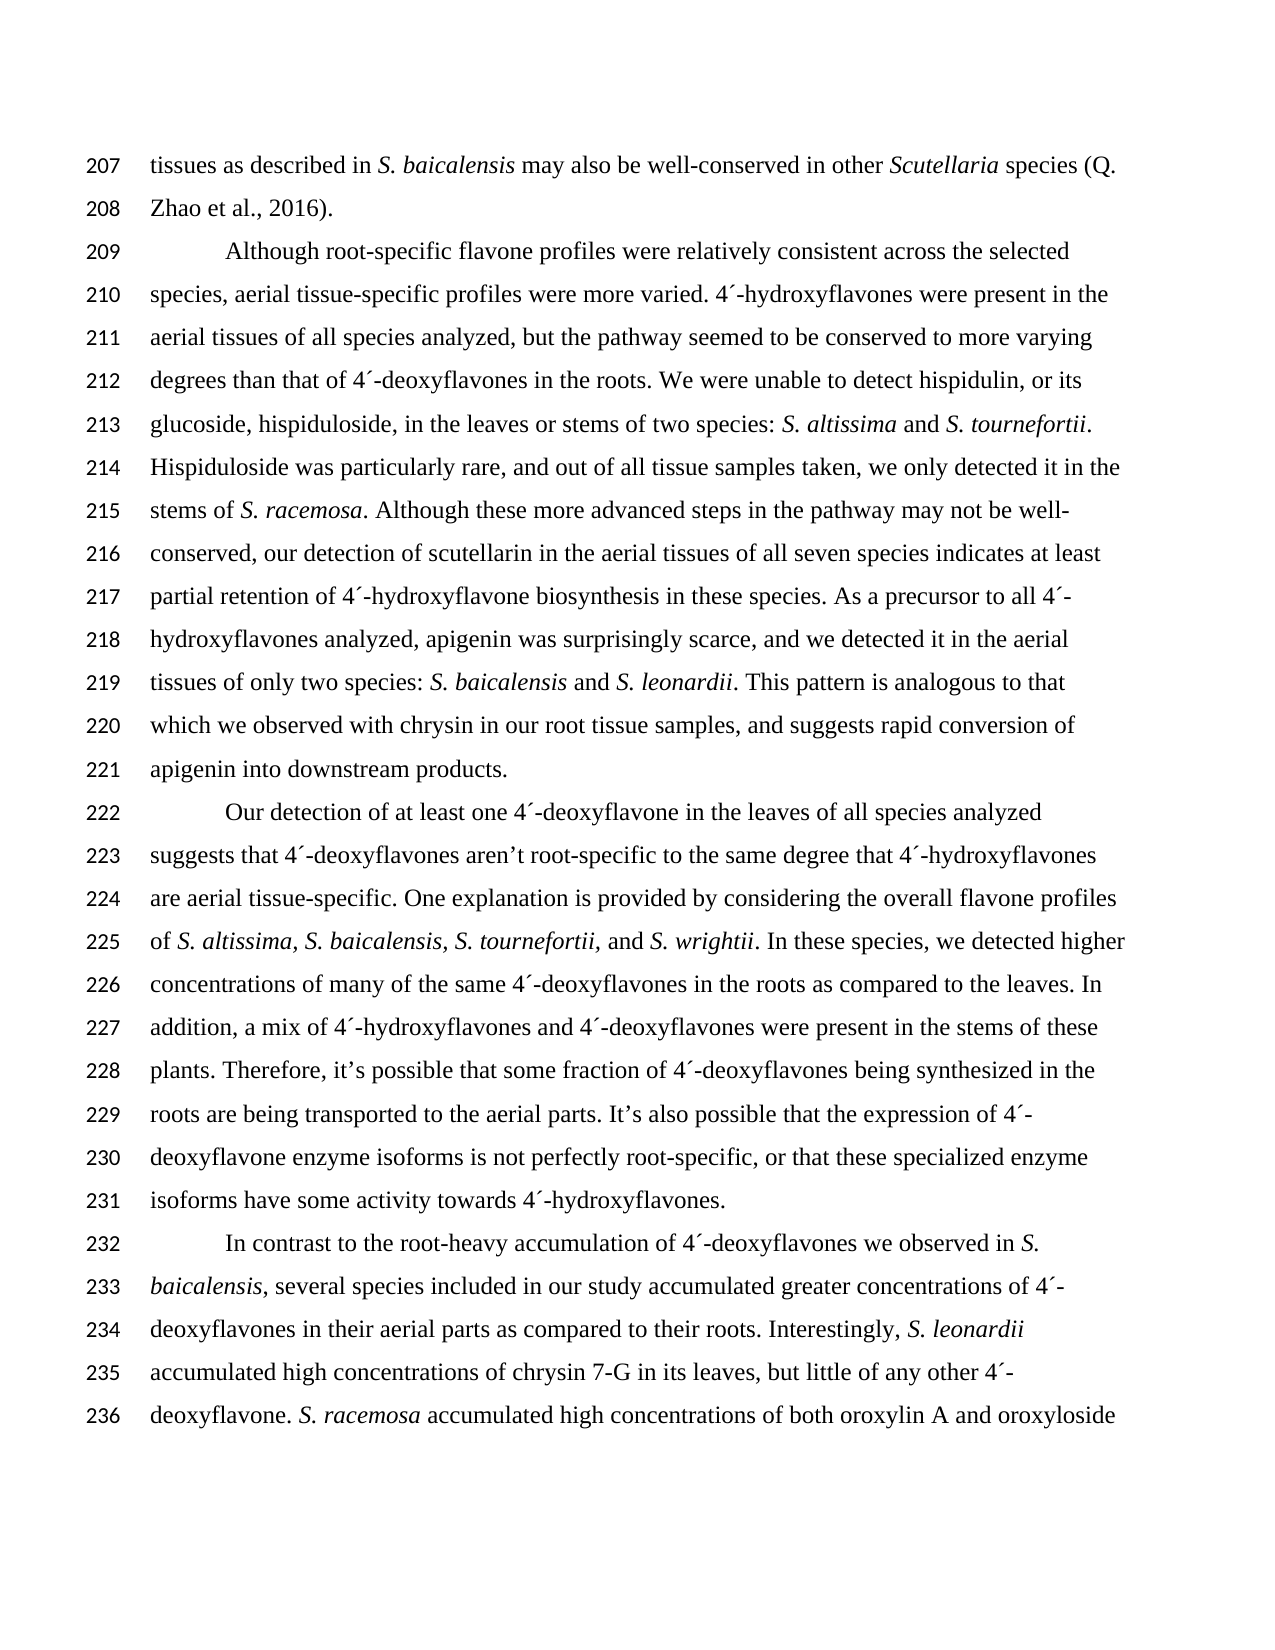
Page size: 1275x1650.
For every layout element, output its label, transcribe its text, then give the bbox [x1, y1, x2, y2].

text Although root-specific flavone profiles were relatively consistent across the selected species, aerial tissue-specific profiles were more varied. 4´-hydroxyflavones were present in the aerial tissues of all species analyzed, but the pathway seemed to be conserved to more varying degrees than that of 4´-deoxyflavones in the roots. We were unable to detect hispidulin, or its glucoside, hispiduloside, in the leaves or stems of two species: S. altissima and S. tournefortii. Hispiduloside was particularly rare, and out of all tissue samples taken, we only detected it in the stems of S. racemosa. Although these more advanced steps in the pathway may not be well-conserved, our detection of scutellarin in the aerial tissues of all seven species indicates at least partial retention of 4´-hydroxyflavone biosynthesis in these species. As a precursor to all 4´-hydroxyflavones analyzed, apigenin was surprisingly scarce, and we detected it in the aerial tissues of only two species: S. baicalensis and S. leonardii. This pattern is analogous to that which we observed with chrysin in our root tissue samples, and suggests rapid conversion of apigenin into downstream products. [150, 236, 1125, 782]
text Our detection of at least one 4´-deoxyflavone in the leaves of all species analyzed suggests that 4´-deoxyflavones aren’t root-specific to the same degree that 4´-hydroxyflavones are aerial tissue-specific. One explanation is provided by considering the overall flavone profiles of S. altissima, S. baicalensis, S. tournefortii, and S. wrightii. In these species, we detected higher concentrations of many of the same 4´-deoxyflavones in the roots as compared to the leaves. In addition, a mix of 4´-hydroxyflavones and 4´-deoxyflavones were present in the stems of these plants. Therefore, it’s possible that some fraction of 4´-deoxyflavones being synthesized in the roots are being transported to the aerial parts. It’s also possible that the expression of 4´-deoxyflavone enzyme isoforms is not perfectly root-specific, or that these specialized enzyme isoforms have some activity towards 4´-hydroxyflavones. [150, 797, 1125, 1214]
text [150, 150, 1125, 222]
